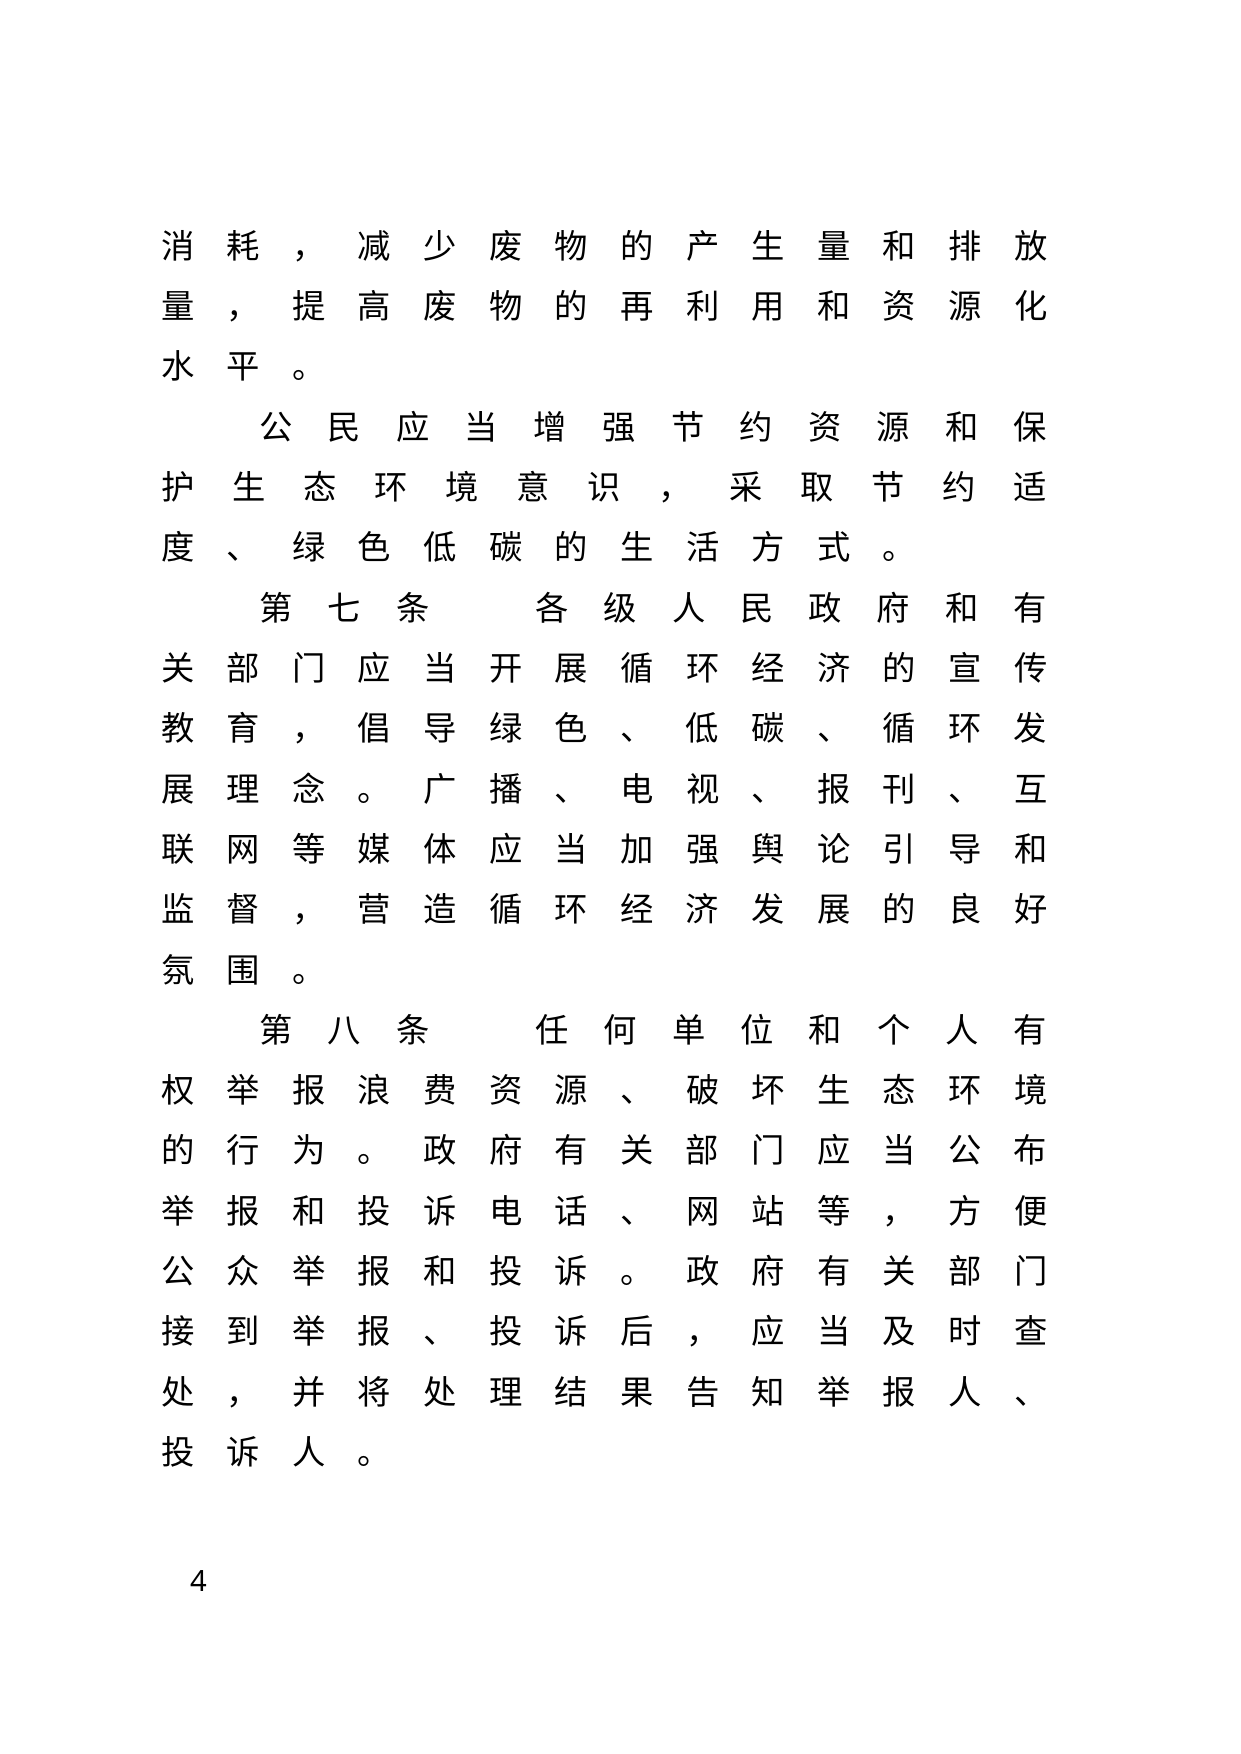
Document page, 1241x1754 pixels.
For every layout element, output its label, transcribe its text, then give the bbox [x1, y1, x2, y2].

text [161, 213, 1079, 394]
text 公民应当增强节约资源和保护生态环境意识，采取节约适度、绿色低碳的生活方式。 [161, 394, 1079, 575]
text 第七条 各级人民政府和有关部门应当开展循环经济的宣传教育，倡导绿色、低碳、循环发展理念。广播、电视、报刊、互联网等媒体应当加强舆论引导和监督，营造循环经济发展的良好氛围。 [161, 575, 1079, 998]
text 第八条 任何单位和个人有权举报浪费资源、破坏生态环境的行为。政府有关部门应当公布举报和投诉电话、网站等，方便公众举报和投诉。政府有关部门接到举报、投诉后，应当及时查处，并将处理结果告知举报人、投诉人。 [161, 998, 1079, 1480]
